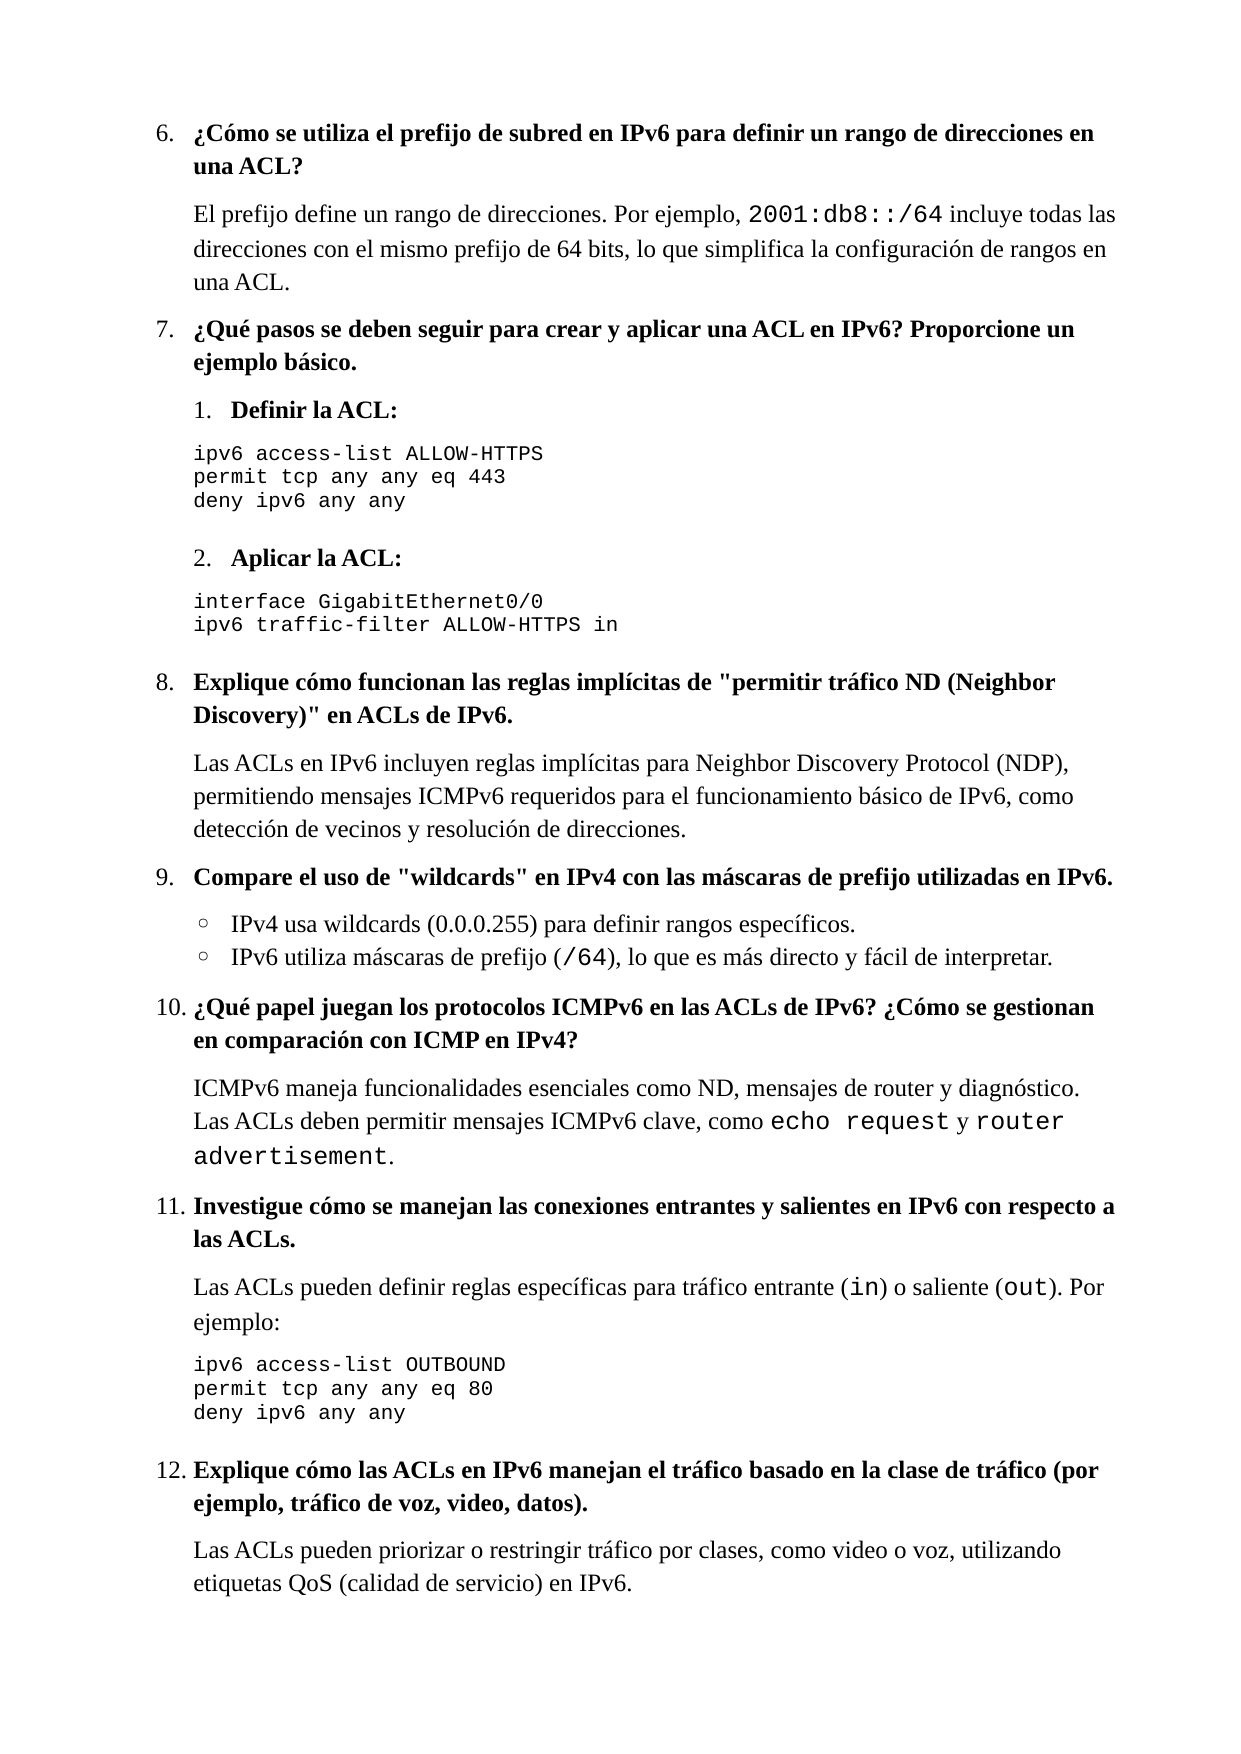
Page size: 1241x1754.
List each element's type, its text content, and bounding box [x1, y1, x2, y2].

list deny ipv6 any any [193, 1402, 1122, 1425]
list IPv4 usa wildcards (0.0.0.255) para definir rangos específicos. [193, 909, 1122, 938]
list ¿Cómo se utiliza el prefijo de subred en IPv6 para definir un rango de direcciones en una ACL? [156, 118, 1122, 180]
list deny ipv6 any any [193, 490, 1122, 514]
list ¿Qué pasos se deben seguir para crear y aplicar una ACL en IPv6? Proporcione un ejemplo básico. [156, 314, 1122, 376]
list ipv6 traffic-filter ALLOW-HTTPS in [193, 614, 1122, 638]
list Las ACLs en IPv6 incluyen reglas implícitas para Neighbor Discovery Protocol (NDP), permitiendo mensajes ICMPv6 requeridos para el funcionamiento básico de IPv6, como detección de vecinos y resolución de direcciones. [193, 748, 1122, 843]
list permit tcp any any eq 80 [193, 1378, 1122, 1402]
list ipv6 access-list OUTBOUND [193, 1354, 1122, 1378]
list ICMPv6 maneja funcionalidades esenciales como ND, mensajes de router y diagnóstico. Las ACLs deben permitir mensajes ICMPv6 clave, como echo request y router advertisement. [193, 1073, 1122, 1172]
list Explique cómo las ACLs en IPv6 manejan el tráfico basado en la clase de tráfico (por ejemplo, tráfico de voz, video, datos). [156, 1455, 1122, 1517]
list IPv6 utiliza máscaras de prefijo (/64), lo que es más directo y fácil de interpretar. [193, 942, 1122, 973]
list Investigue cómo se manejan las conexiones entrantes y salientes en IPv6 con respecto a las ACLs. [156, 1191, 1122, 1253]
list El prefijo define un rango de direcciones. Por ejemplo, 2001:db8::/64 incluye todas las direcciones con el mismo prefijo de 64 bits, lo que simplifica la configuración de rangos en una ACL. [193, 199, 1122, 296]
list ¿Qué papel juegan los protocolos ICMPv6 en las ACLs de IPv6? ¿Cómo se gestionan en comparación con ICMP en IPv4? [156, 992, 1122, 1054]
list interface GigabitEthernet0/0 [193, 591, 1122, 614]
list ipv6 access-list ALLOW-HTTPS [193, 443, 1122, 466]
list Las ACLs pueden priorizar o restringir tráfico por clases, como video o voz, utilizando etiquetas QoS (calidad de servicio) en IPv6. [193, 1536, 1122, 1597]
list Compare el uso de "wildcards" en IPv4 con las máscaras de prefijo utilizadas en IPv6. [156, 862, 1122, 891]
list Explique cómo funcionan las reglas implícitas de "permitir tráfico ND (Neighbor Discovery)" en ACLs de IPv6. [156, 667, 1122, 729]
list permit tcp any any eq 443 [193, 466, 1122, 490]
list Las ACLs pueden definir reglas específicas para tráfico entrante (in) o saliente (out). Por ejemplo: [193, 1272, 1122, 1336]
list Definir la ACL: [193, 395, 1122, 424]
list Aplicar la ACL: [193, 543, 1122, 572]
